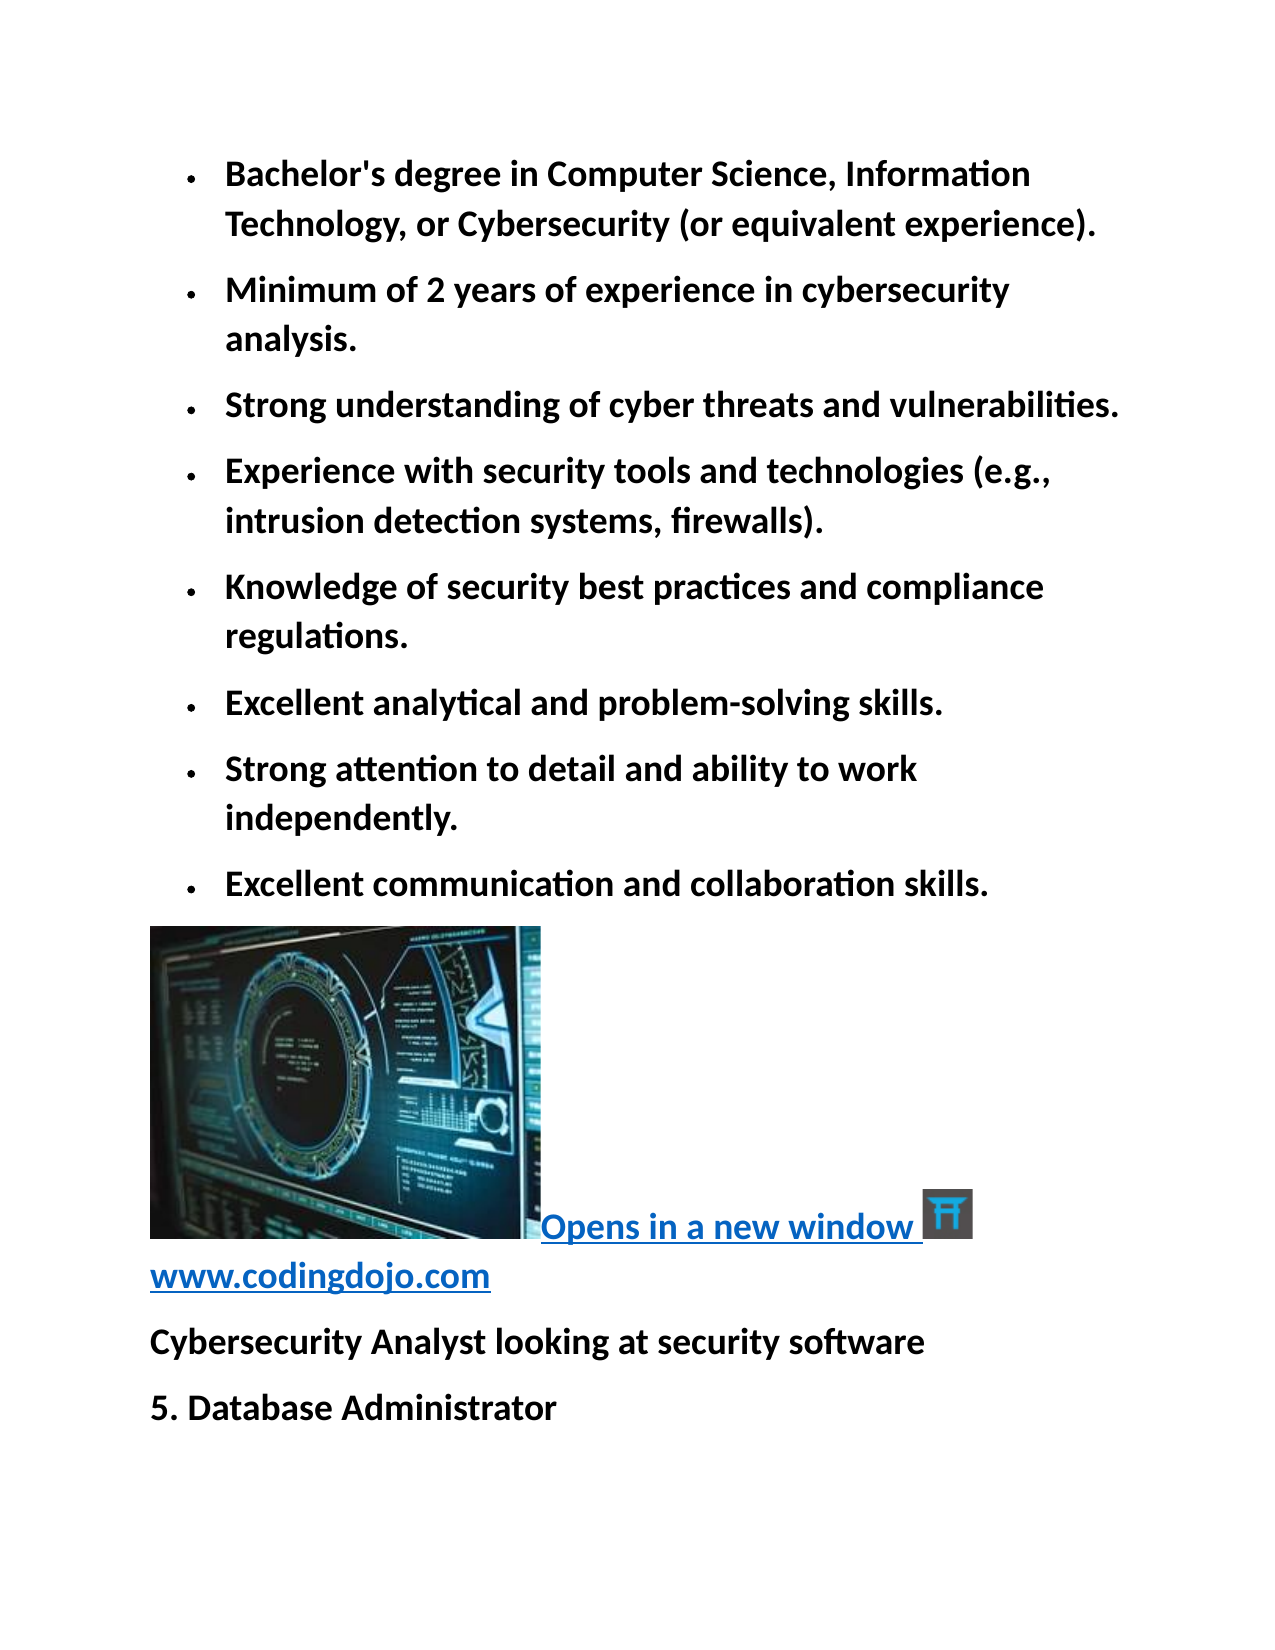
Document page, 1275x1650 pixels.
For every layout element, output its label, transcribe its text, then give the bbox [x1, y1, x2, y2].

picture [150, 926, 541, 1239]
text 5. Database Administrator [150, 1384, 1125, 1430]
list Knowledge of security best practices and compliance regulations. [187, 563, 1125, 658]
list Strong attention to detail and ability to work independently. [187, 745, 1125, 840]
list Excellent analytical and problem-solving skills. [187, 679, 1125, 724]
list Minimum of 2 years of experience in cybersecurity analysis. [187, 266, 1125, 361]
picture [922, 1189, 973, 1239]
text Cybersecurity Analyst looking at security software [150, 1318, 1125, 1364]
list Bachelor's degree in Computer Science, Information Technology, or Cybersecurity (or equivalent experience). [187, 150, 1125, 245]
list Excellent communication and collaboration skills. [187, 860, 1125, 906]
list Experience with security tools and technologies (e.g., intrusion detection systems, firewalls). [187, 447, 1125, 543]
list Strong understanding of cyber threats and vulnerabilities. [187, 381, 1125, 427]
